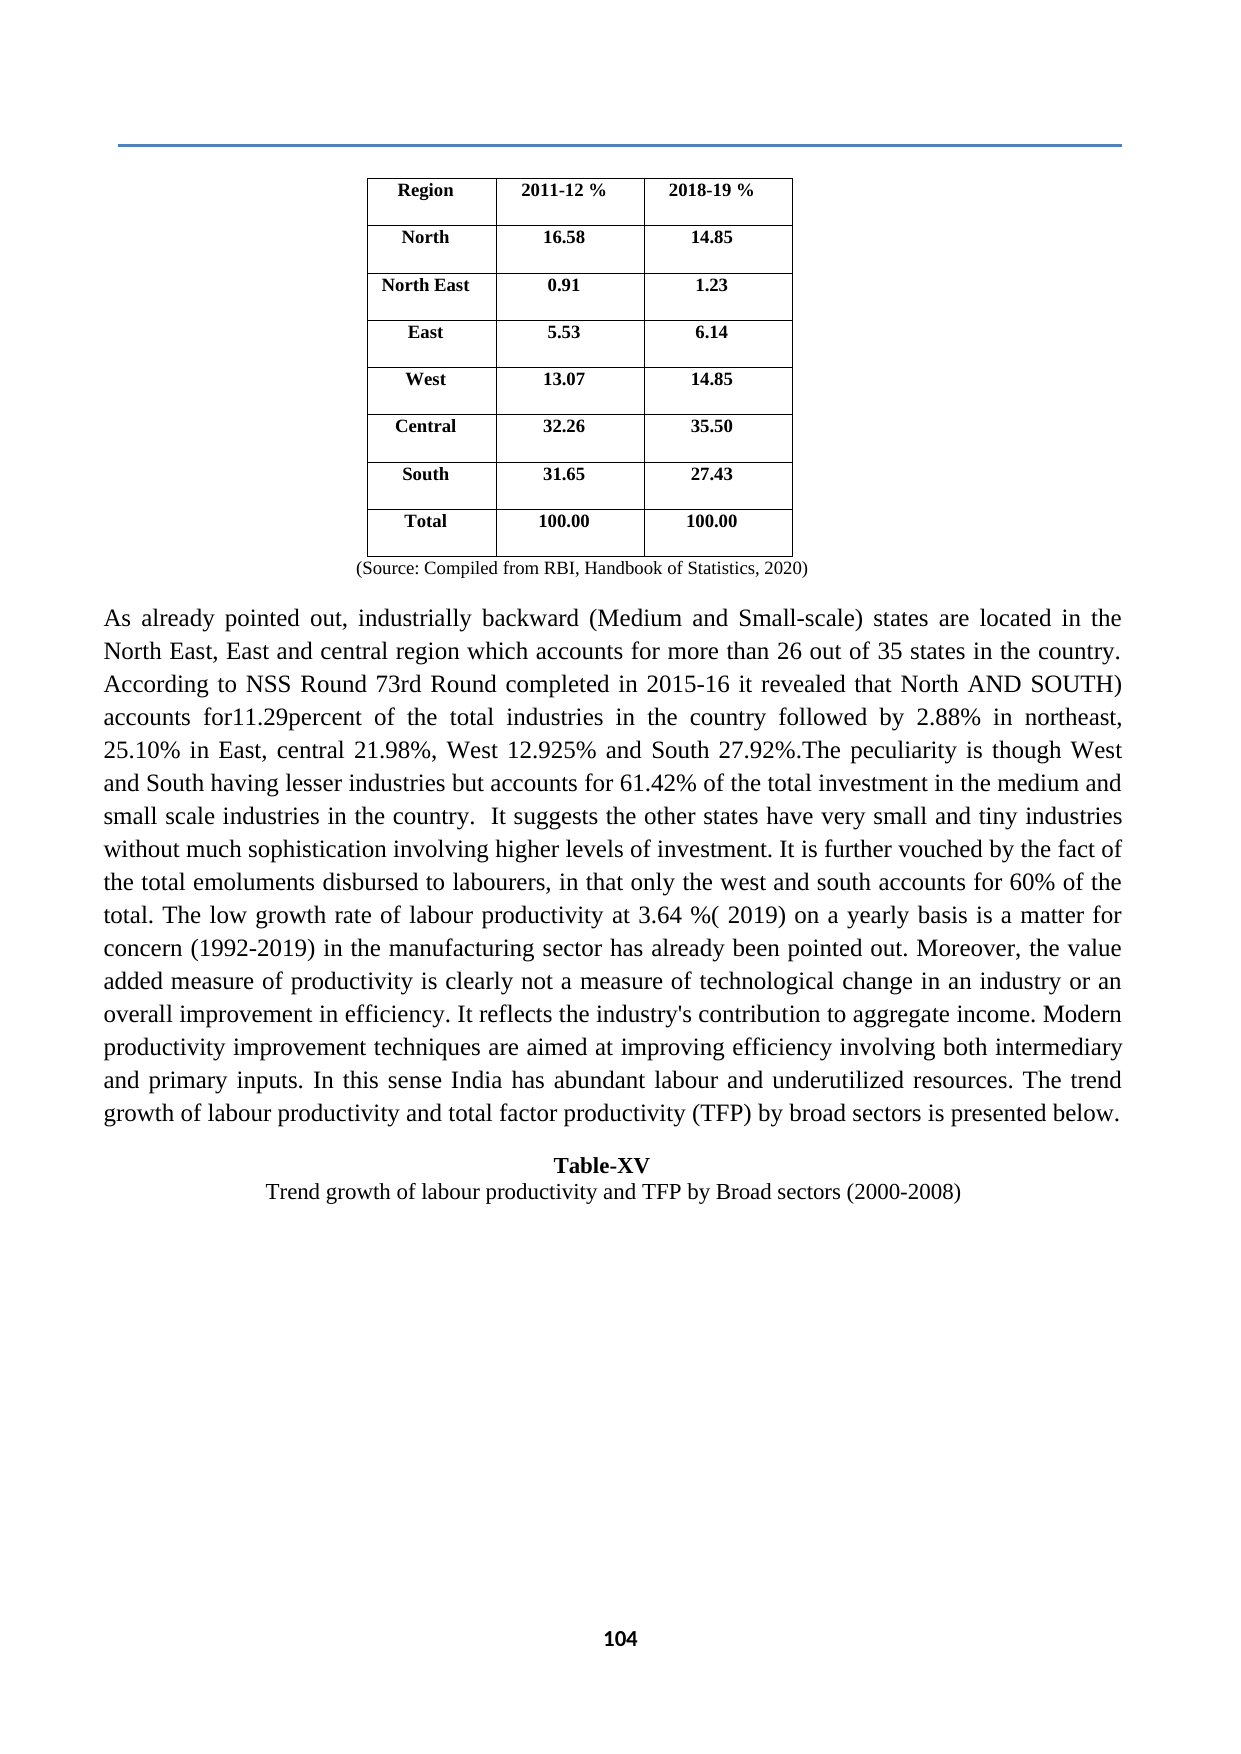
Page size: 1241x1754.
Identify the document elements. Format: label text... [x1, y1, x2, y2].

text Trend growth of labour productivity and TFP by Broad sectors (2000-2008) [103, 1178, 1123, 1205]
table_cell South [368, 463, 496, 509]
table_cell 31.65 [497, 463, 644, 509]
table_cell East [368, 321, 496, 367]
table_cell 14.85 [645, 226, 792, 272]
table_cell 6.14 [645, 321, 792, 367]
table_cell 100.00 [645, 510, 792, 556]
table_cell 5.53 [497, 321, 644, 367]
table_cell 16.58 [497, 226, 644, 272]
table_cell 1.23 [645, 274, 792, 320]
text (Source: Compiled from RBI, Handbook of Statistics, 2020) [103, 557, 1123, 579]
table_cell West [368, 368, 496, 414]
text Table-XV [103, 1152, 1123, 1178]
table_cell 32.26 [497, 415, 644, 462]
table_cell North East [368, 274, 496, 320]
table_cell 13.07 [497, 368, 644, 414]
table_cell 27.43 [645, 463, 792, 509]
table_cell North [368, 226, 496, 272]
table_cell 14.85 [645, 368, 792, 414]
table_header 2011-12 % [497, 179, 644, 225]
text As already pointed out, industrially backward (Medium and Small-scale) states are located in the North East, East and central region which accounts for more than 26 out of 35 states in the country. According to NSS Round 73rd Round completed in 2015-16 it revealed that North AND SOUTH) accounts for11.29percent of the total industries in the country followed by 2.88% in northeast, 25.10% in East, central 21.98%, West 12.925% and South 27.92%.The peculiarity is though West and South having lesser industries but accounts for 61.42% of the total investment in the medium and small scale industries in the country. It suggests the other states have very small and tiny industries without much sophistication involving higher levels of investment. It is further vouched by the fact of the total emoluments disbursed to labourers, in that only the west and south accounts for 60% of the total. The low growth rate of labour productivity at 3.64 %( 2019) on a yearly basis is a matter for concern (1992-2019) in the manufacturing sector has already been pointed out. Moreover, the value added measure of productivity is clearly not a measure of technological change in an industry or an overall improvement in efficiency. It reflects the industry's contribution to aggregate income. Modern productivity improvement techniques are aimed at improving efficiency involving both intermediary and primary inputs. In this sense India has abundant labour and underutilized resources. The trend growth of labour productivity and total factor productivity (TFP) by broad sectors is presented below. [103, 603, 1123, 1127]
table_cell Total [368, 510, 496, 556]
table_cell Central [368, 415, 496, 462]
table_header Region [368, 179, 496, 225]
table_cell 0.91 [497, 274, 644, 320]
table_header 2018-19 % [645, 179, 792, 225]
table_cell 100.00 [497, 510, 644, 556]
table_cell 35.50 [645, 415, 792, 462]
